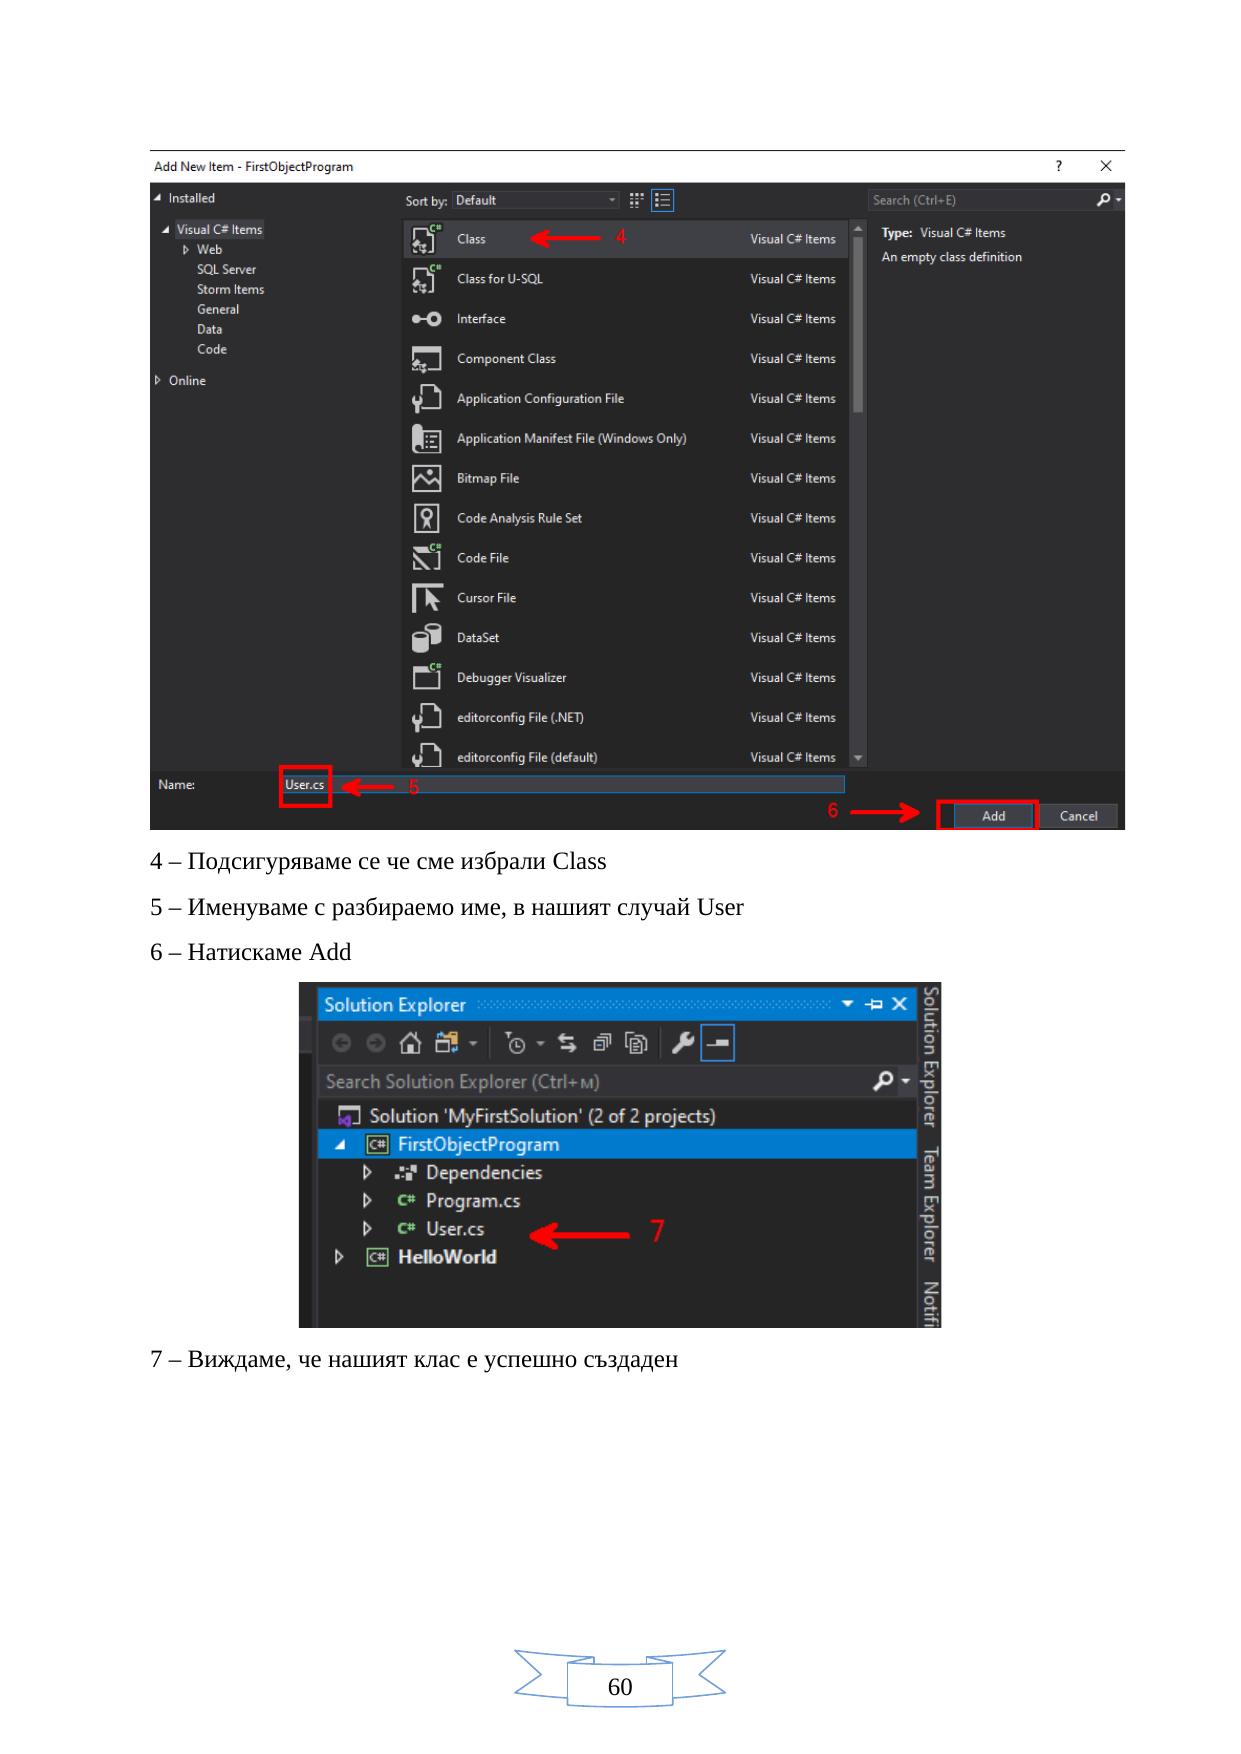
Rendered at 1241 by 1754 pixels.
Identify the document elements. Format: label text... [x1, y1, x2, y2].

picture [150, 150, 1125, 830]
text 5 – Именуваме с разбираемо име, в нашият случай User [150, 892, 1090, 921]
text 6 – Натискаме Add [150, 937, 1090, 966]
text 4 – Подсигуряваме се че сме избрали Class [150, 846, 1090, 875]
picture [298, 982, 942, 1328]
text 7 – Виждаме, че нашият клас е успешно създаден [150, 1344, 1090, 1373]
